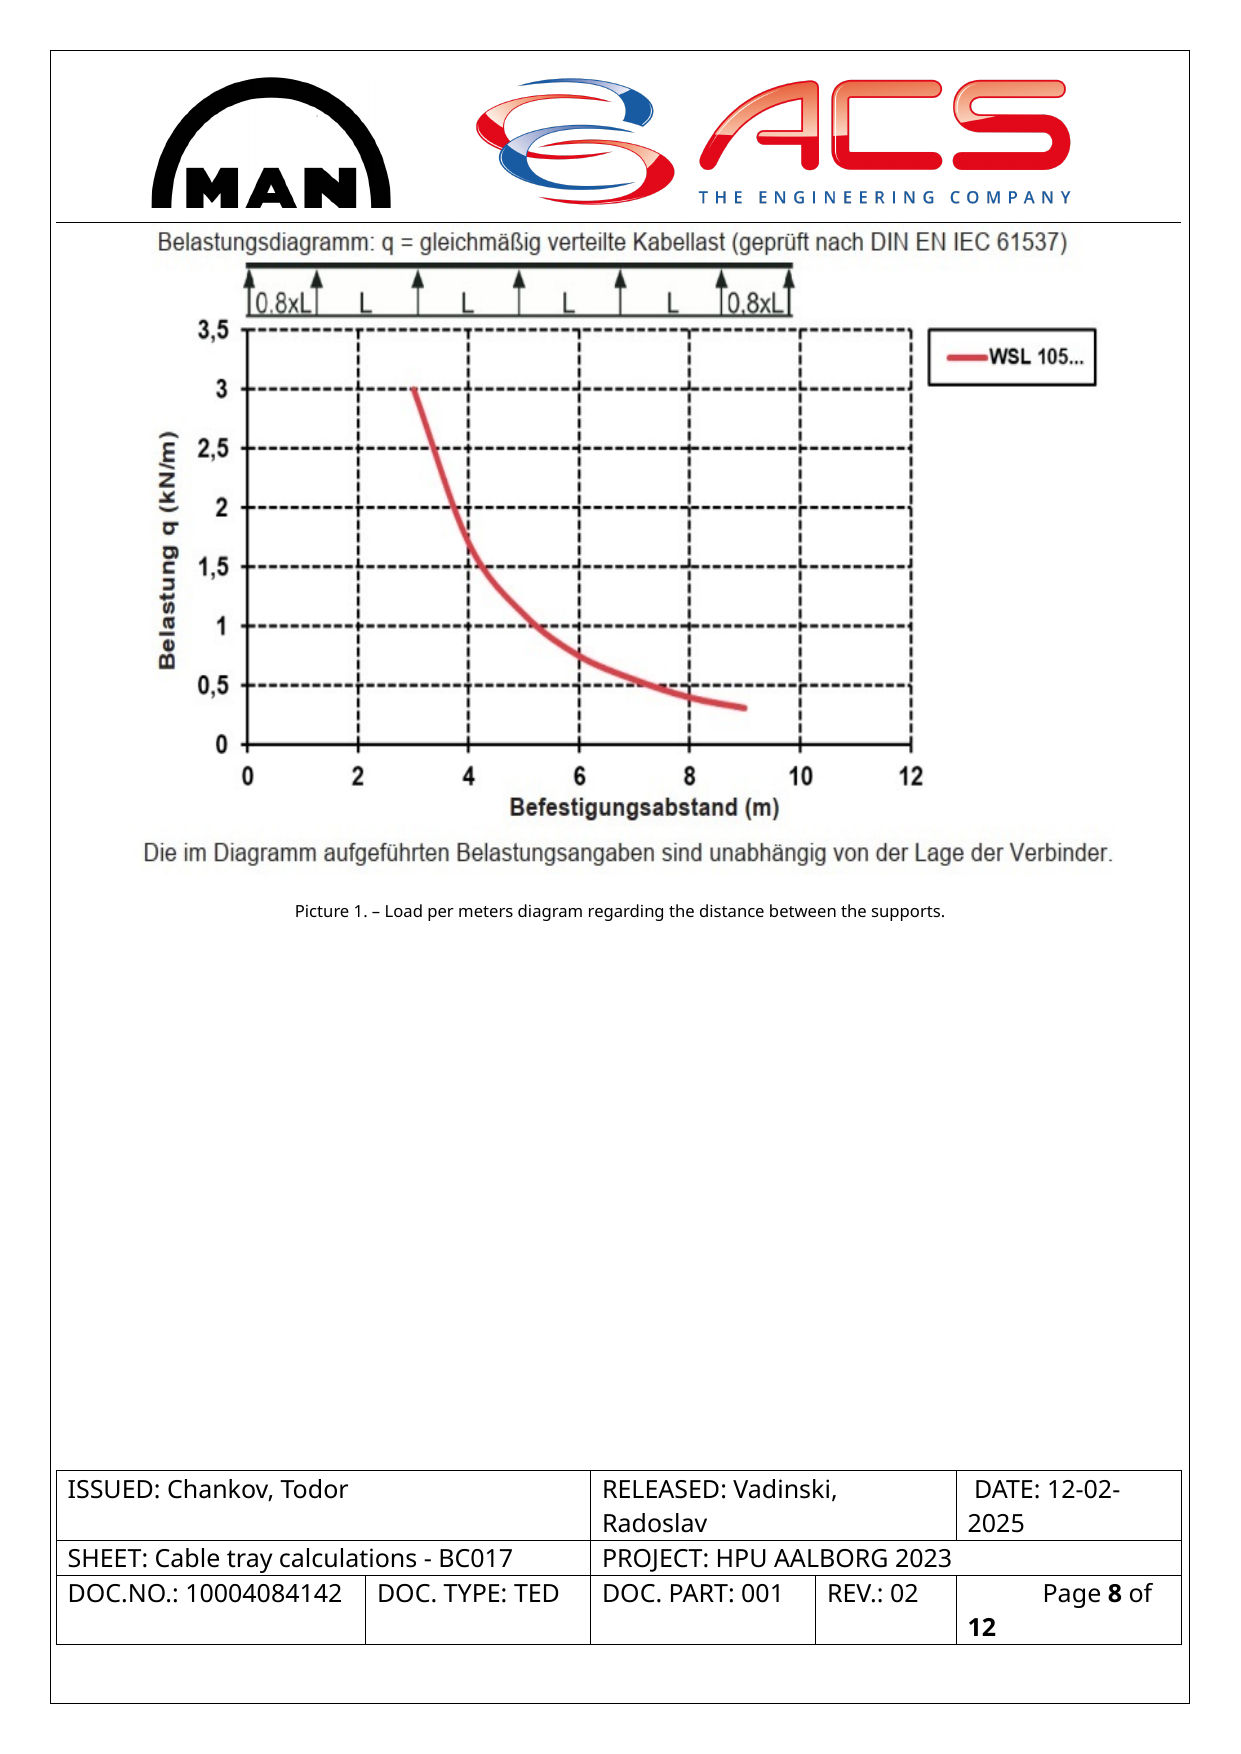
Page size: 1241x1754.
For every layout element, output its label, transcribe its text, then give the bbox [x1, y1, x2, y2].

text Picture 1. – Load per meters diagram regarding the distance between the supports. [112, 899, 1128, 922]
picture [475, 75, 1086, 211]
picture [151, 75, 391, 211]
